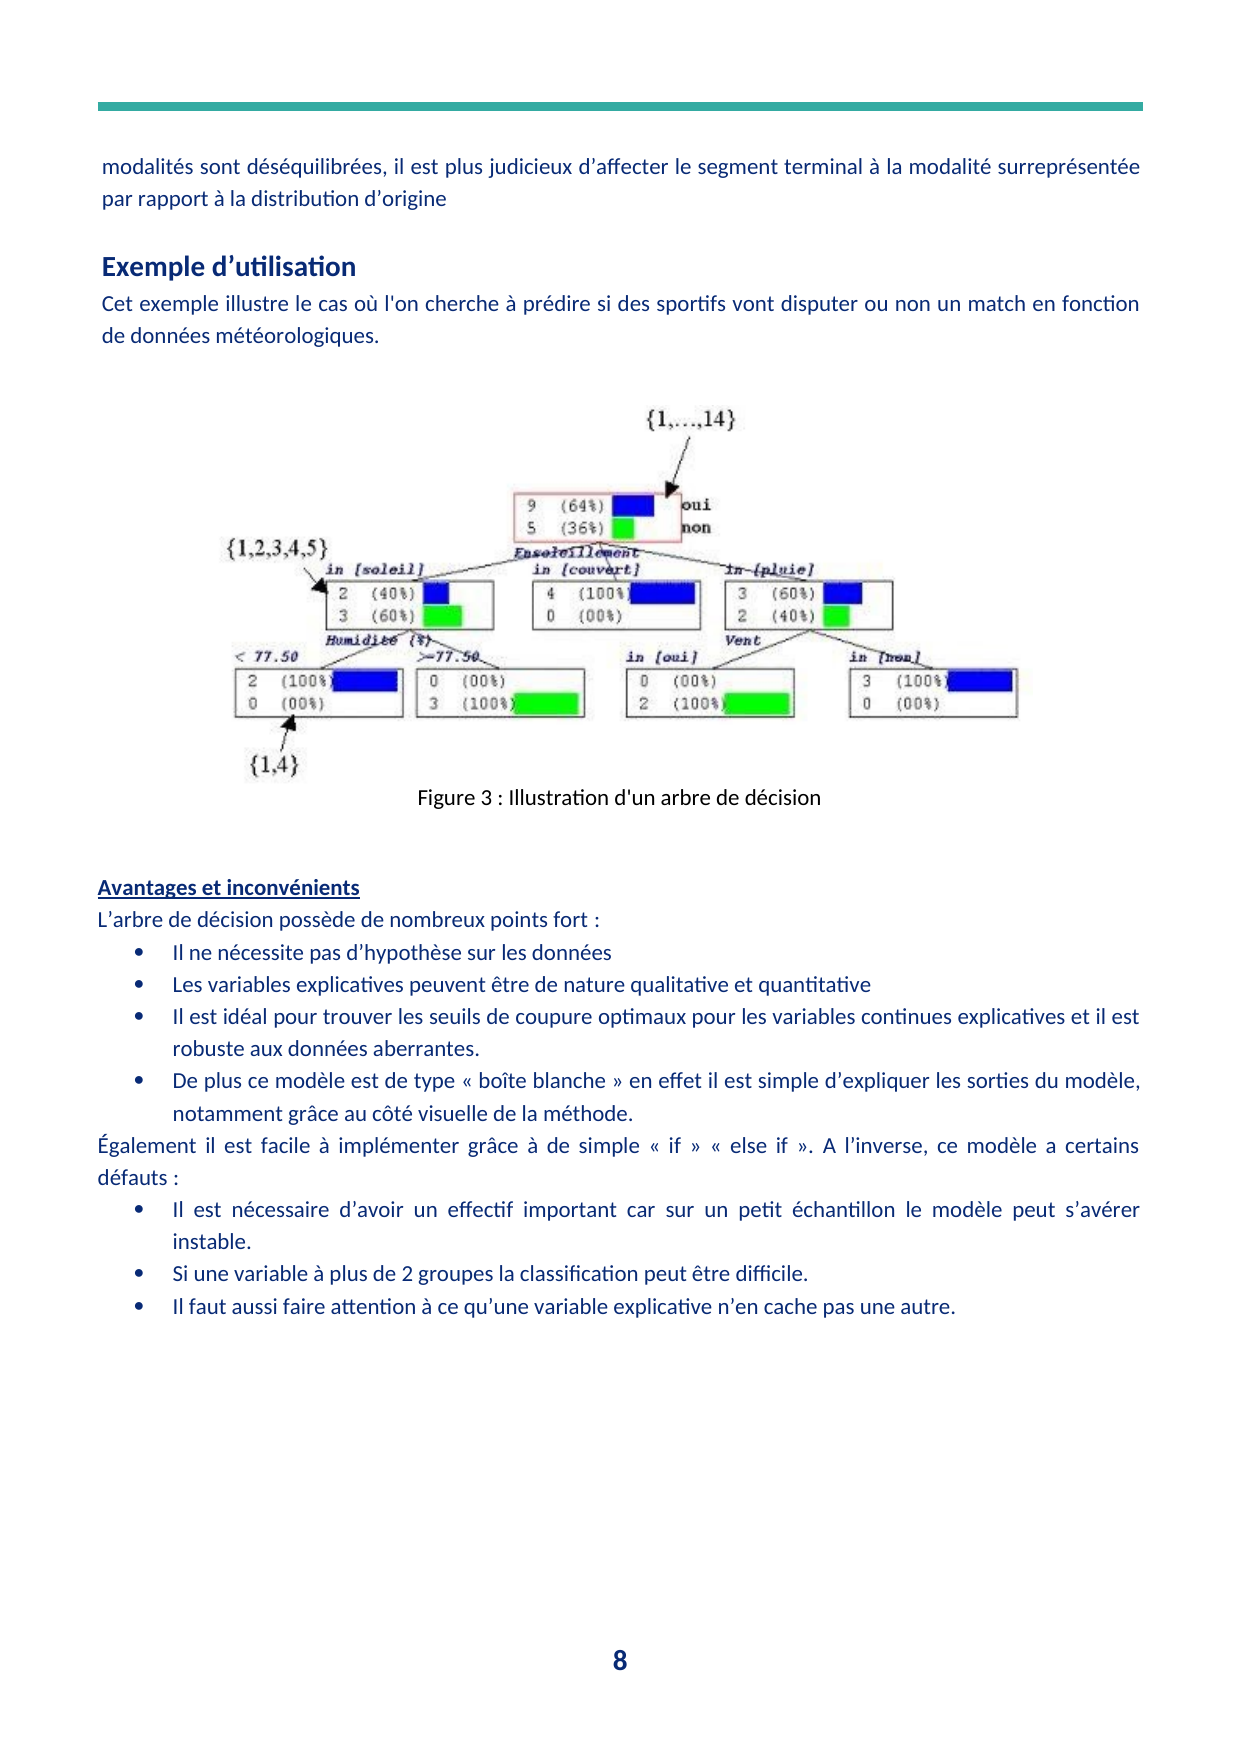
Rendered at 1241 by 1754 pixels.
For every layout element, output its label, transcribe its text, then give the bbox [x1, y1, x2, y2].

list Il faut aussi faire attention à ce qu’une variable explicative n’en cache pas une autre. [135, 1292, 1143, 1320]
list Il est nécessaire d’avoir un effectif important car sur un petit échantillon le modèle peut s’avérer instable. [135, 1195, 1143, 1255]
text L’arbre de décision possède de nombreux points fort : [97, 906, 1143, 933]
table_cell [102, 152, 1143, 812]
list Les variables explicatives peuvent être de nature qualitative et quantitative [135, 970, 1143, 998]
list De plus ce modèle est de type « boîte blanche » en effet il est simple d’expliquer les sorties du modèle, notamment grâce au côté visuelle de la méthode. [135, 1066, 1143, 1127]
list Si une variable à plus de 2 groupes la classification peut être difficile. [135, 1259, 1143, 1288]
picture [207, 405, 1033, 783]
list Il ne nécessite pas d’hypothèse sur les données [135, 938, 1143, 966]
text Également il est facile à implémenter grâce à de simple « if » « else if ». A l’inverse, ce modèle a certains défauts : [97, 1131, 1143, 1191]
text Avantages et inconvénients [97, 873, 1143, 901]
list Il est idéal pour trouver les seuils de coupure optimaux pour les variables continues explicatives et il est robuste aux données aberrantes. [135, 1002, 1143, 1062]
